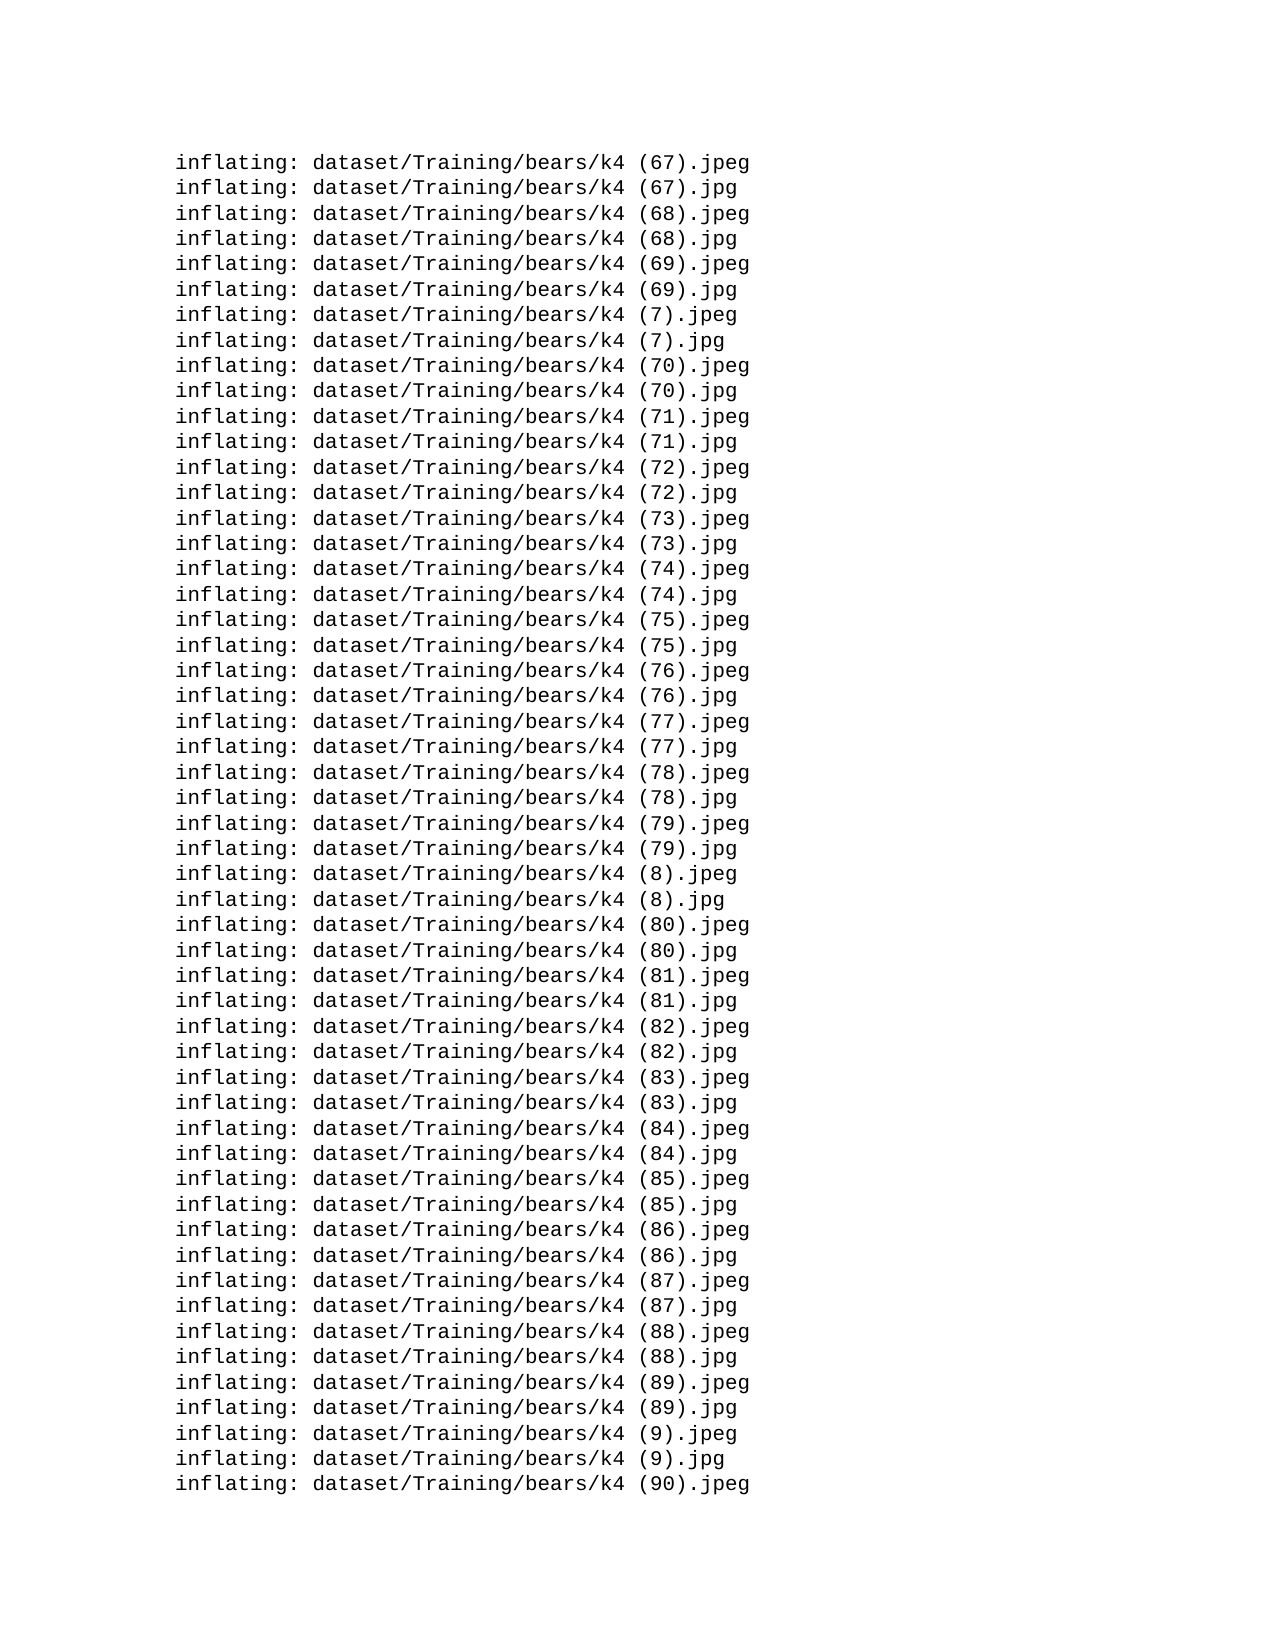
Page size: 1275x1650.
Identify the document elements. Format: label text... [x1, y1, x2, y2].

text inflating: dataset/Training/bears/k4 (88).jpeg [150, 1319, 1125, 1344]
text inflating: dataset/Training/bears/k4 (89).jpg [150, 1395, 1125, 1421]
text inflating: dataset/Training/bears/k4 (69).jpg [150, 277, 1125, 302]
text inflating: dataset/Training/bears/k4 (83).jpg [150, 1090, 1125, 1116]
text inflating: dataset/Training/bears/k4 (87).jpeg [150, 1268, 1125, 1294]
text inflating: dataset/Training/bears/k4 (9).jpeg [150, 1421, 1125, 1446]
text inflating: dataset/Training/bears/k4 (9).jpg [150, 1446, 1125, 1472]
text inflating: dataset/Training/bears/k4 (88).jpg [150, 1344, 1125, 1370]
text inflating: dataset/Training/bears/k4 (72).jpg [150, 480, 1125, 506]
text inflating: dataset/Training/bears/k4 (8).jpeg [150, 862, 1125, 887]
text inflating: dataset/Training/bears/k4 (71).jpeg [150, 404, 1125, 429]
text inflating: dataset/Training/bears/k4 (67).jpeg [150, 150, 1125, 175]
text inflating: dataset/Training/bears/k4 (85).jpg [150, 1192, 1125, 1217]
text inflating: dataset/Training/bears/k4 (73).jpg [150, 531, 1125, 557]
text inflating: dataset/Training/bears/k4 (71).jpg [150, 429, 1125, 455]
text inflating: dataset/Training/bears/k4 (77).jpg [150, 734, 1125, 760]
text inflating: dataset/Training/bears/k4 (68).jpg [150, 226, 1125, 252]
text inflating: dataset/Training/bears/k4 (89).jpeg [150, 1370, 1125, 1395]
text inflating: dataset/Training/bears/k4 (79).jpg [150, 836, 1125, 862]
text inflating: dataset/Training/bears/k4 (7).jpeg [150, 302, 1125, 328]
text inflating: dataset/Training/bears/k4 (80).jpg [150, 938, 1125, 963]
text inflating: dataset/Training/bears/k4 (90).jpeg [150, 1472, 1125, 1497]
text inflating: dataset/Training/bears/k4 (67).jpg [150, 175, 1125, 201]
text inflating: dataset/Training/bears/k4 (70).jpg [150, 379, 1125, 404]
text inflating: dataset/Training/bears/k4 (84).jpg [150, 1141, 1125, 1167]
text inflating: dataset/Training/bears/k4 (78).jpeg [150, 760, 1125, 785]
text inflating: dataset/Training/bears/k4 (75).jpg [150, 633, 1125, 658]
text inflating: dataset/Training/bears/k4 (76).jpeg [150, 658, 1125, 684]
text inflating: dataset/Training/bears/k4 (69).jpeg [150, 252, 1125, 277]
text inflating: dataset/Training/bears/k4 (72).jpeg [150, 455, 1125, 480]
text inflating: dataset/Training/bears/k4 (78).jpg [150, 785, 1125, 811]
text inflating: dataset/Training/bears/k4 (7).jpg [150, 328, 1125, 353]
text inflating: dataset/Training/bears/k4 (70).jpeg [150, 353, 1125, 379]
text inflating: dataset/Training/bears/k4 (86).jpg [150, 1243, 1125, 1268]
text inflating: dataset/Training/bears/k4 (77).jpeg [150, 709, 1125, 734]
text inflating: dataset/Training/bears/k4 (87).jpg [150, 1294, 1125, 1319]
text inflating: dataset/Training/bears/k4 (73).jpeg [150, 506, 1125, 531]
text inflating: dataset/Training/bears/k4 (83).jpeg [150, 1065, 1125, 1090]
text inflating: dataset/Training/bears/k4 (74).jpeg [150, 557, 1125, 582]
text inflating: dataset/Training/bears/k4 (86).jpeg [150, 1217, 1125, 1243]
text inflating: dataset/Training/bears/k4 (81).jpg [150, 989, 1125, 1014]
text inflating: dataset/Training/bears/k4 (74).jpg [150, 582, 1125, 607]
text inflating: dataset/Training/bears/k4 (68).jpeg [150, 201, 1125, 226]
text inflating: dataset/Training/bears/k4 (82).jpeg [150, 1014, 1125, 1039]
text inflating: dataset/Training/bears/k4 (76).jpg [150, 684, 1125, 709]
text inflating: dataset/Training/bears/k4 (79).jpeg [150, 811, 1125, 836]
text inflating: dataset/Training/bears/k4 (81).jpeg [150, 963, 1125, 989]
text inflating: dataset/Training/bears/k4 (85).jpeg [150, 1167, 1125, 1192]
text inflating: dataset/Training/bears/k4 (8).jpg [150, 887, 1125, 912]
text inflating: dataset/Training/bears/k4 (82).jpg [150, 1039, 1125, 1065]
text inflating: dataset/Training/bears/k4 (75).jpeg [150, 607, 1125, 633]
text inflating: dataset/Training/bears/k4 (80).jpeg [150, 912, 1125, 938]
text inflating: dataset/Training/bears/k4 (84).jpeg [150, 1116, 1125, 1141]
